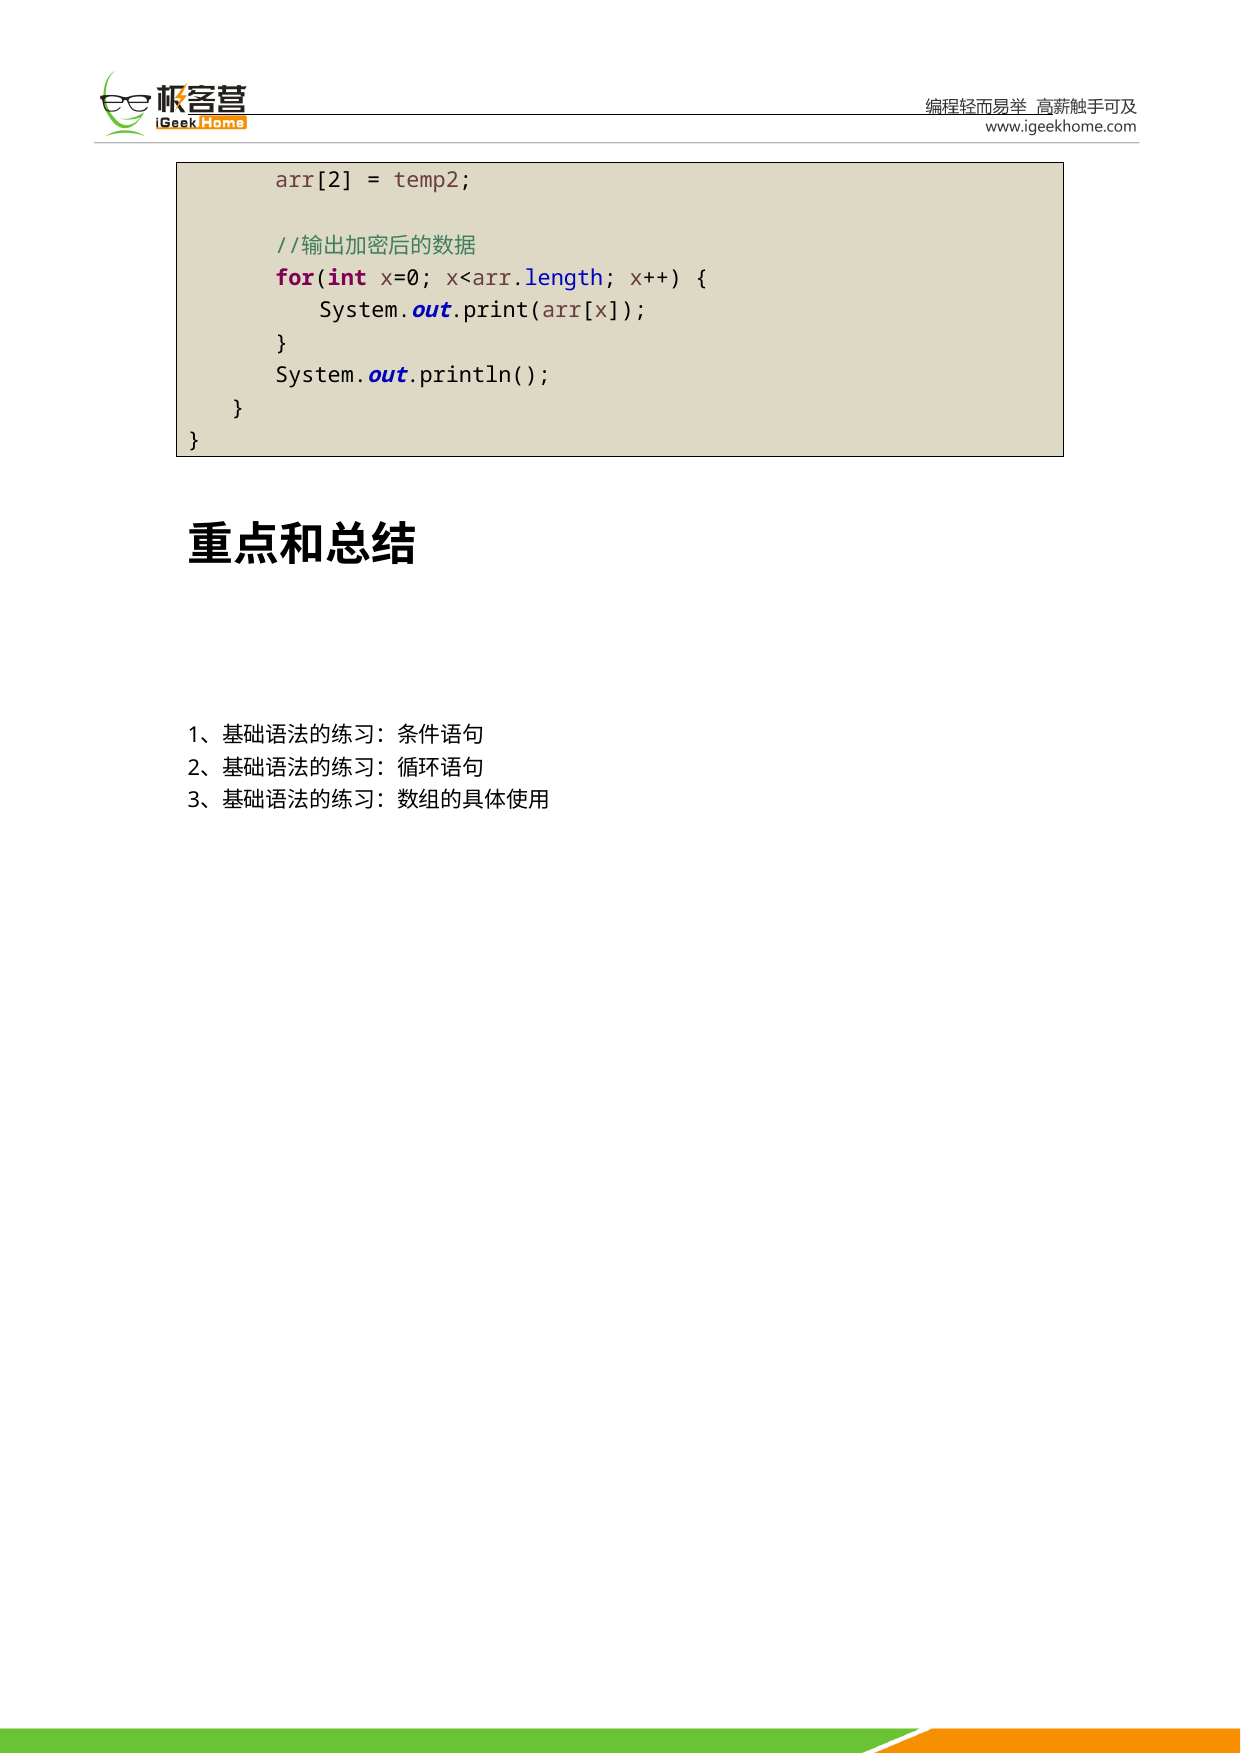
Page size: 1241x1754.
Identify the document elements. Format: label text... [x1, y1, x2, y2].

picture [0, 1690, 1241, 1753]
title 重点和总结 [187, 492, 1053, 589]
list 基础语法的练习：循环语句 [187, 749, 1053, 782]
list 基础语法的练习：条件语句 [187, 717, 1053, 749]
list 基础语法的练习：数组的具体使用 [187, 782, 1053, 814]
picture [0, 1, 1241, 151]
